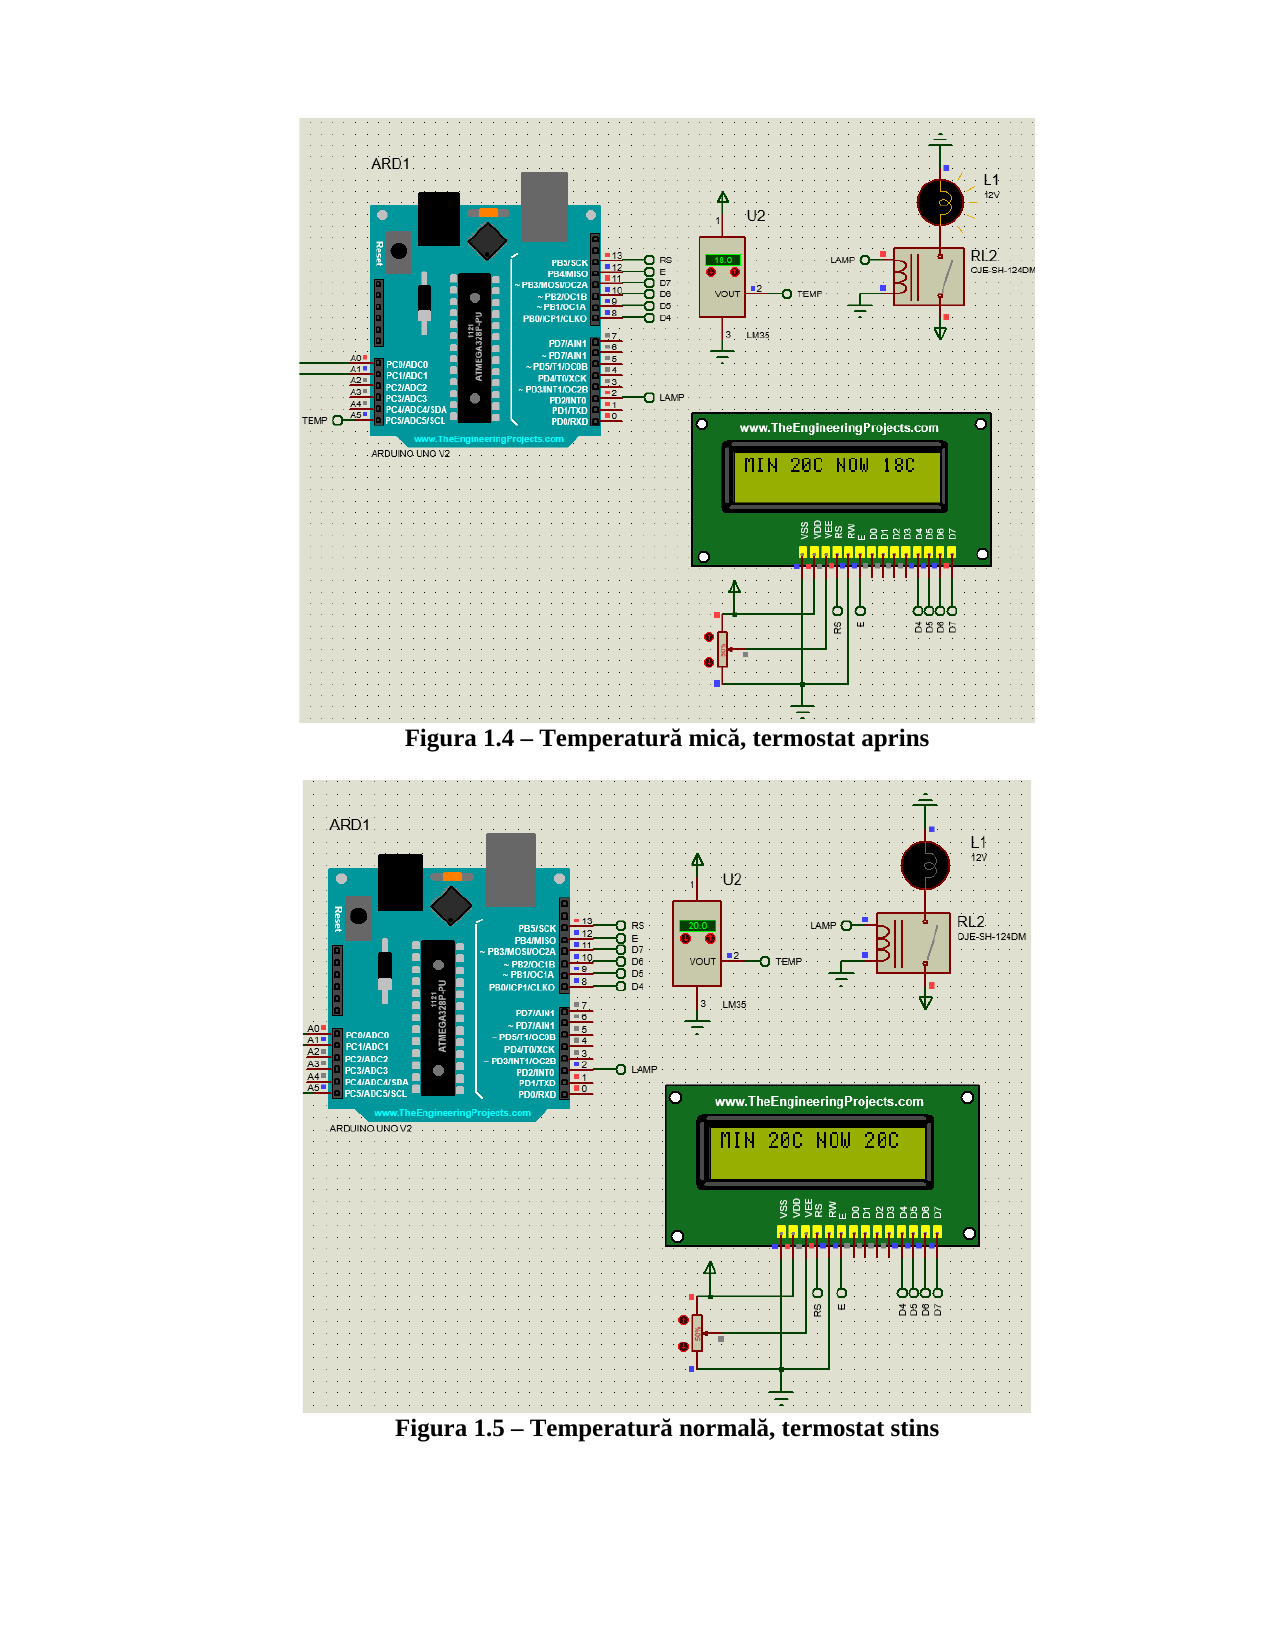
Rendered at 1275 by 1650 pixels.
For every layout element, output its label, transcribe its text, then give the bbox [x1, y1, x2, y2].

text Figura 1.4 – Temperatură mică, termostat aprins [118, 723, 1216, 751]
picture [299, 118, 1035, 723]
text Figura 1.5 – Temperatură normală, termostat stins [118, 1413, 1216, 1441]
picture [302, 780, 1032, 1413]
